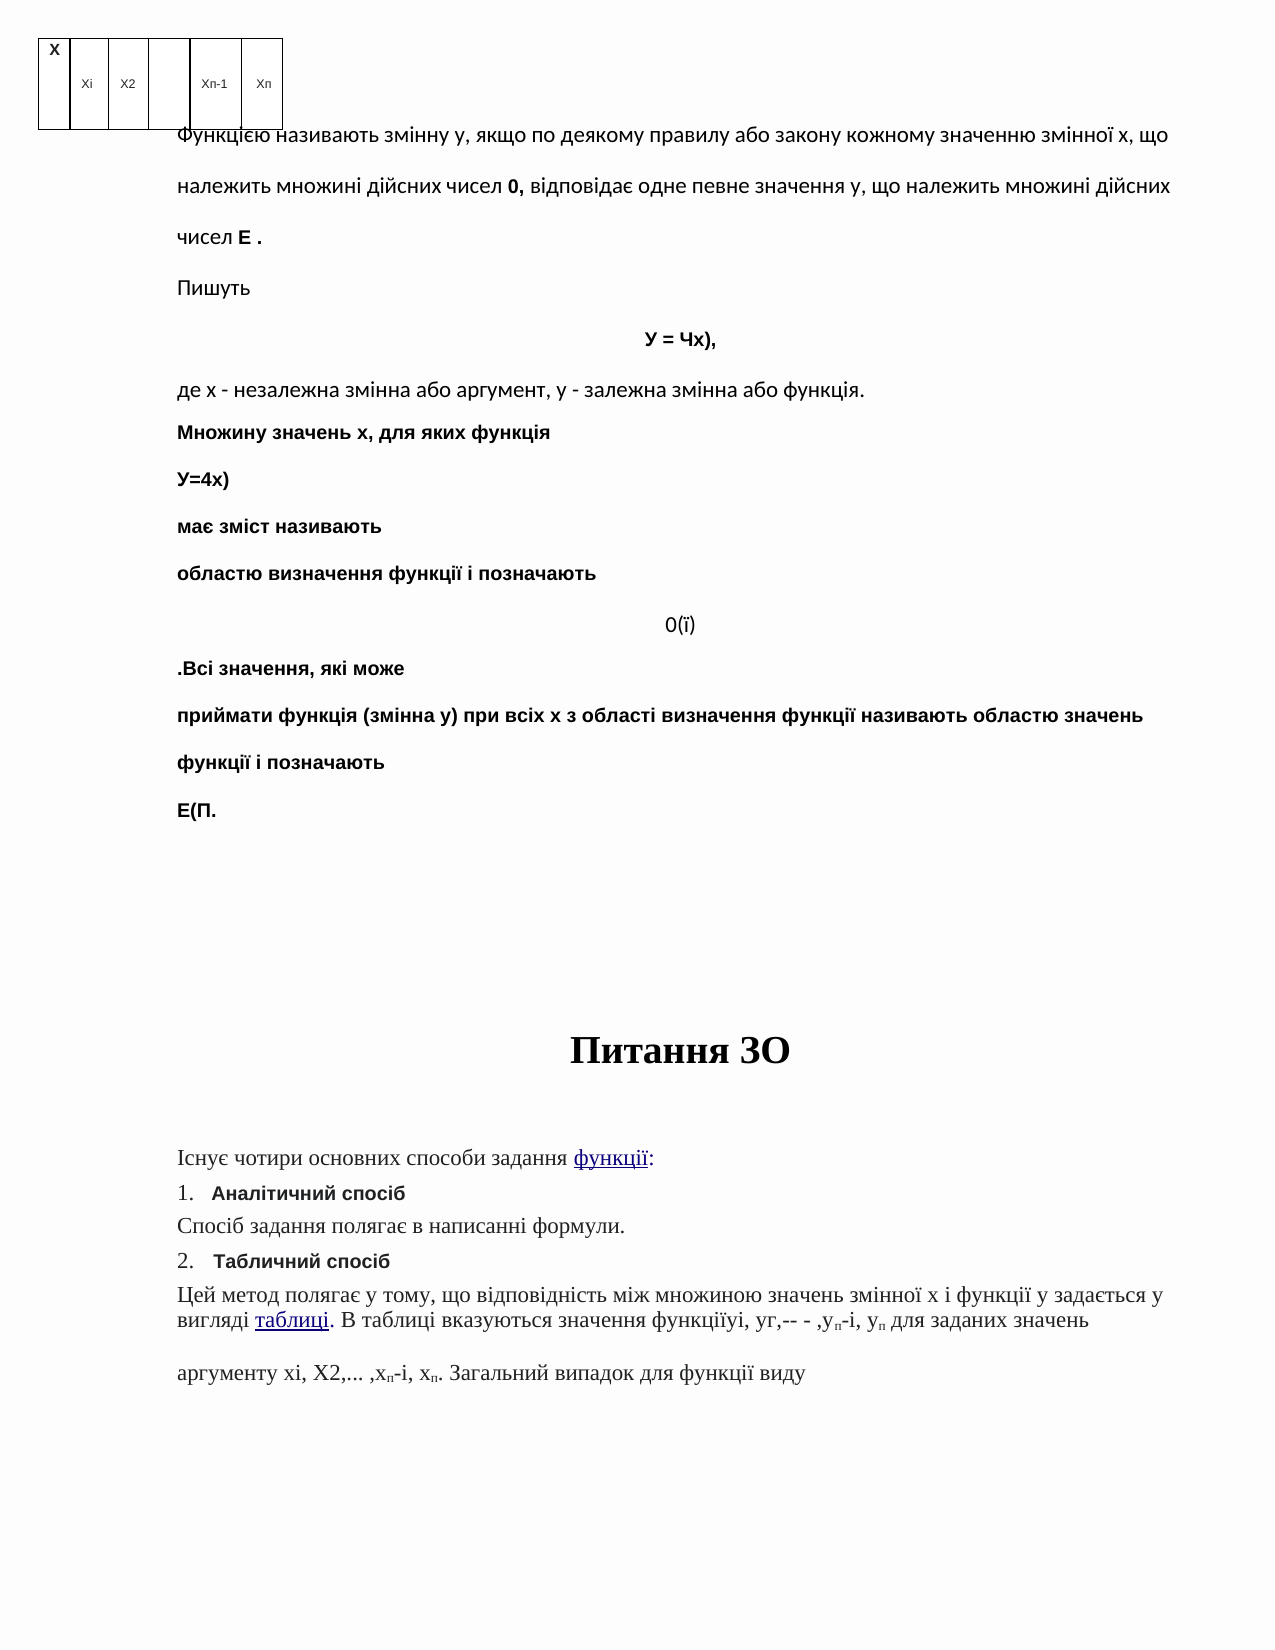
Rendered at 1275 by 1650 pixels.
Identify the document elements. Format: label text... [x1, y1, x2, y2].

text де х - незалежна змінна або аргумент, у - залежна змінна або функція. [177, 375, 1184, 403]
text У = Чх), [177, 327, 1184, 350]
table_header Хі [71, 39, 108, 129]
table_header X [39, 39, 69, 129]
text має зміст називають [177, 515, 1184, 538]
text Множину значень х, для яких функція [177, 421, 1184, 444]
table_header [149, 39, 189, 129]
text Питання ЗО [177, 1027, 1184, 1072]
text .Всі значення, які може [177, 656, 1184, 679]
list Аналітичний спосіб [177, 1178, 1184, 1205]
text аргументу хі, Х2,... ,хп-і, хп. Загальний випадок для функції виду [177, 1360, 1184, 1386]
text Існує чотири основних способи задання функції: [177, 1145, 1184, 1170]
text Цей метод полягає у тому, що відповідність між множиною значень змінної х і функції у задається у вигляді таблиці. В таблиці вказуються значення функціїуі, уг,-- - ,уп-і, уп для заданих значень [177, 1282, 1184, 1333]
text У=4х) [177, 468, 1184, 491]
text Функцією називають змінну у, якщо по деякому правилу або закону кожному значенню змінної х, що належить множині дійсних чисел 0, відповідає одне певне значення у, що належить множині дійсних чисел Е . [177, 120, 1184, 250]
text Спосіб задання полягає в написанні формули. [177, 1213, 1184, 1239]
list Табличний спосіб [177, 1247, 1184, 1273]
text Е(П. [177, 799, 1184, 821]
table_header Хп [242, 39, 282, 120]
text Пишуть [177, 273, 1184, 301]
text приймати функція (змінна у) при всіх х з області визначення функції називають областю значень функції і позначають [177, 704, 1184, 774]
text 0(ї) [177, 610, 1184, 638]
text областю визначення функції і позначають [177, 562, 1184, 585]
table_header Хп-1 [191, 39, 241, 120]
table_header Х2 [109, 39, 148, 129]
